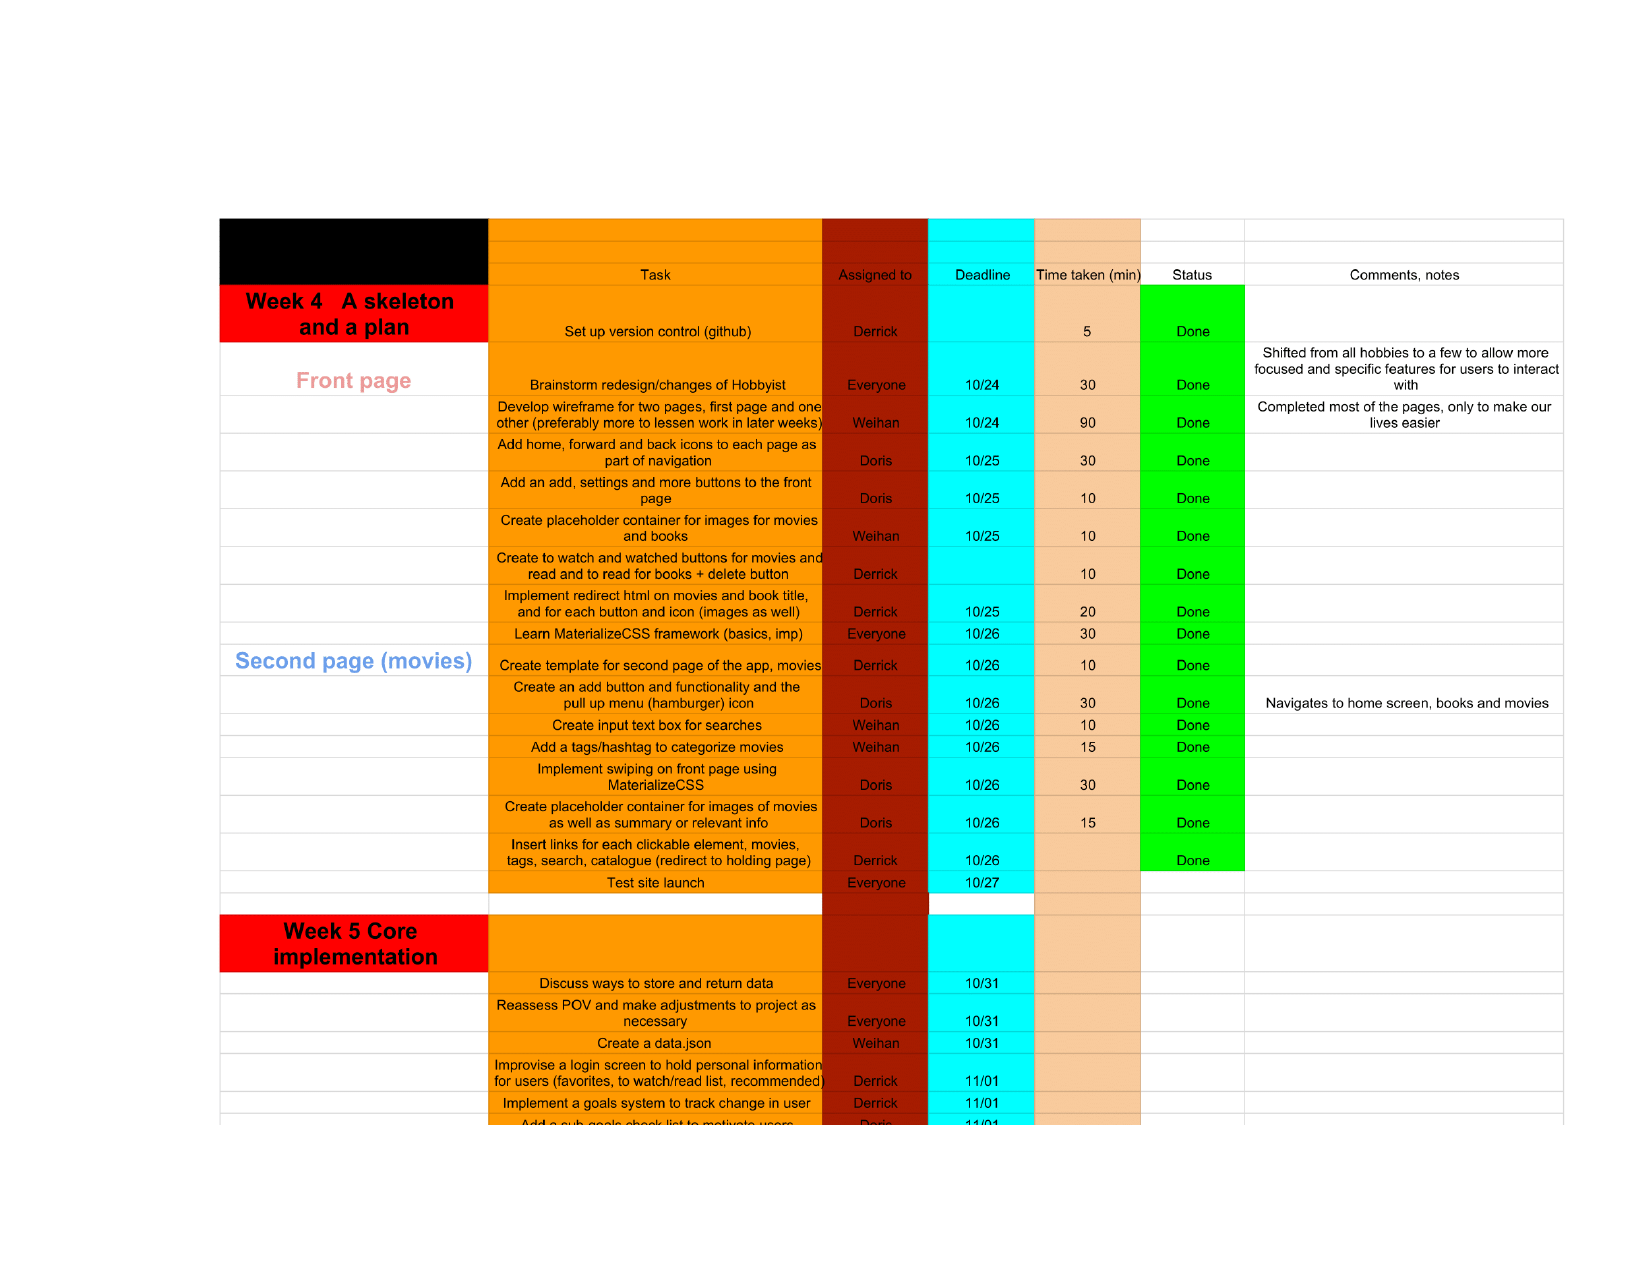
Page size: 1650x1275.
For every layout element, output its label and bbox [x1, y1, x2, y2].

picture [150, 150, 1633, 1125]
